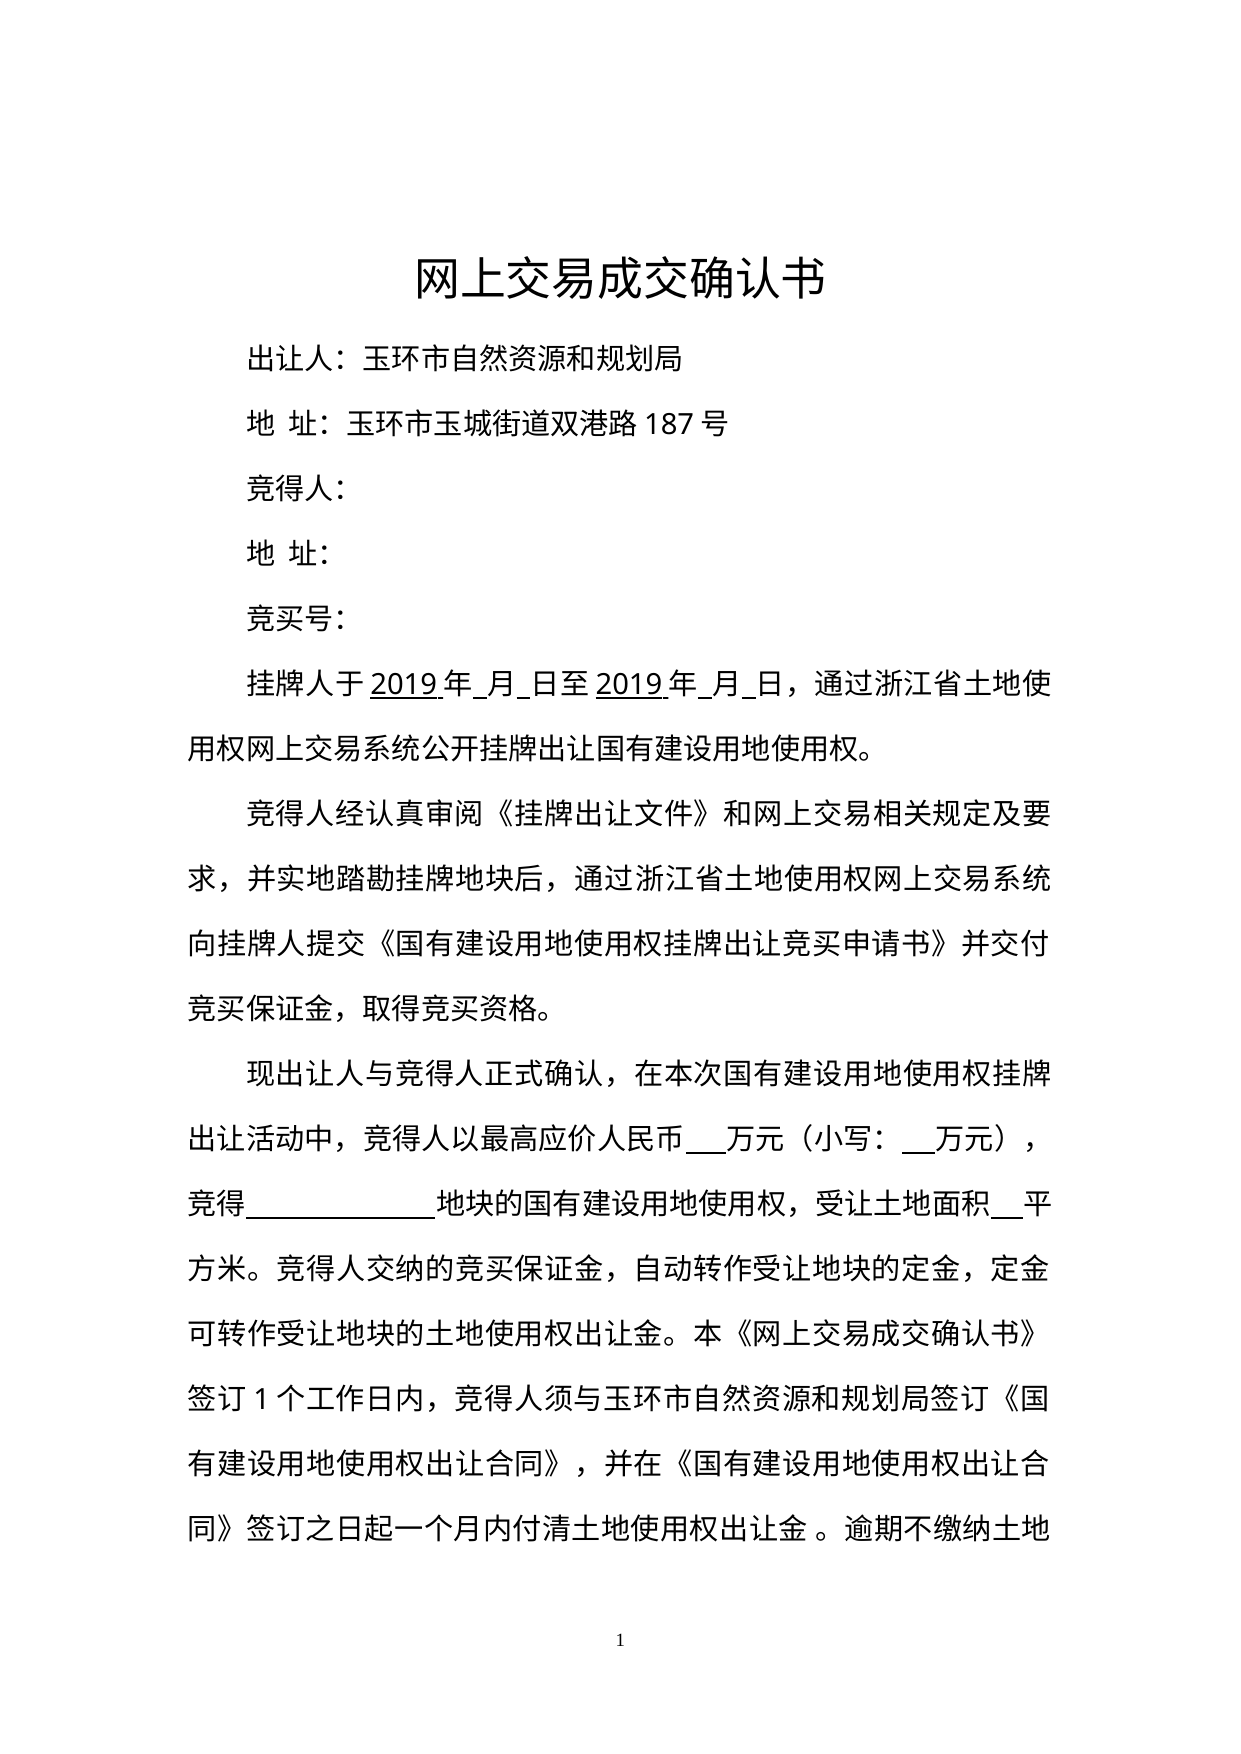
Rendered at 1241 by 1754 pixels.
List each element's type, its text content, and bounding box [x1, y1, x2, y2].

text 竞得人经认真审阅《挂牌出让文件》和网上交易相关规定及要求，并实地踏勘挂牌地块后，通过浙江省土地使用权网上交易系统向挂牌人提交《国有建设用地使用权挂牌出让竞买申请书》并交付竞买保证金，取得竞买资格。 [187, 779, 1053, 1039]
text 出让人：玉环市自然资源和规划局 [187, 324, 1053, 389]
text 地 址：玉环市玉城街道双港路187号 [187, 389, 1053, 454]
text 竞买号： [187, 584, 1053, 649]
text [187, 1039, 1053, 1559]
text 网上交易成交确认书 [187, 227, 1053, 324]
text 地 址： [187, 519, 1053, 584]
text 挂牌人于2019年 月 日至2019年 月 日，通过浙江省土地使用权网上交易系统公开挂牌出让国有建设用地使用权。 [187, 649, 1053, 779]
text 竞得人： [187, 454, 1053, 519]
